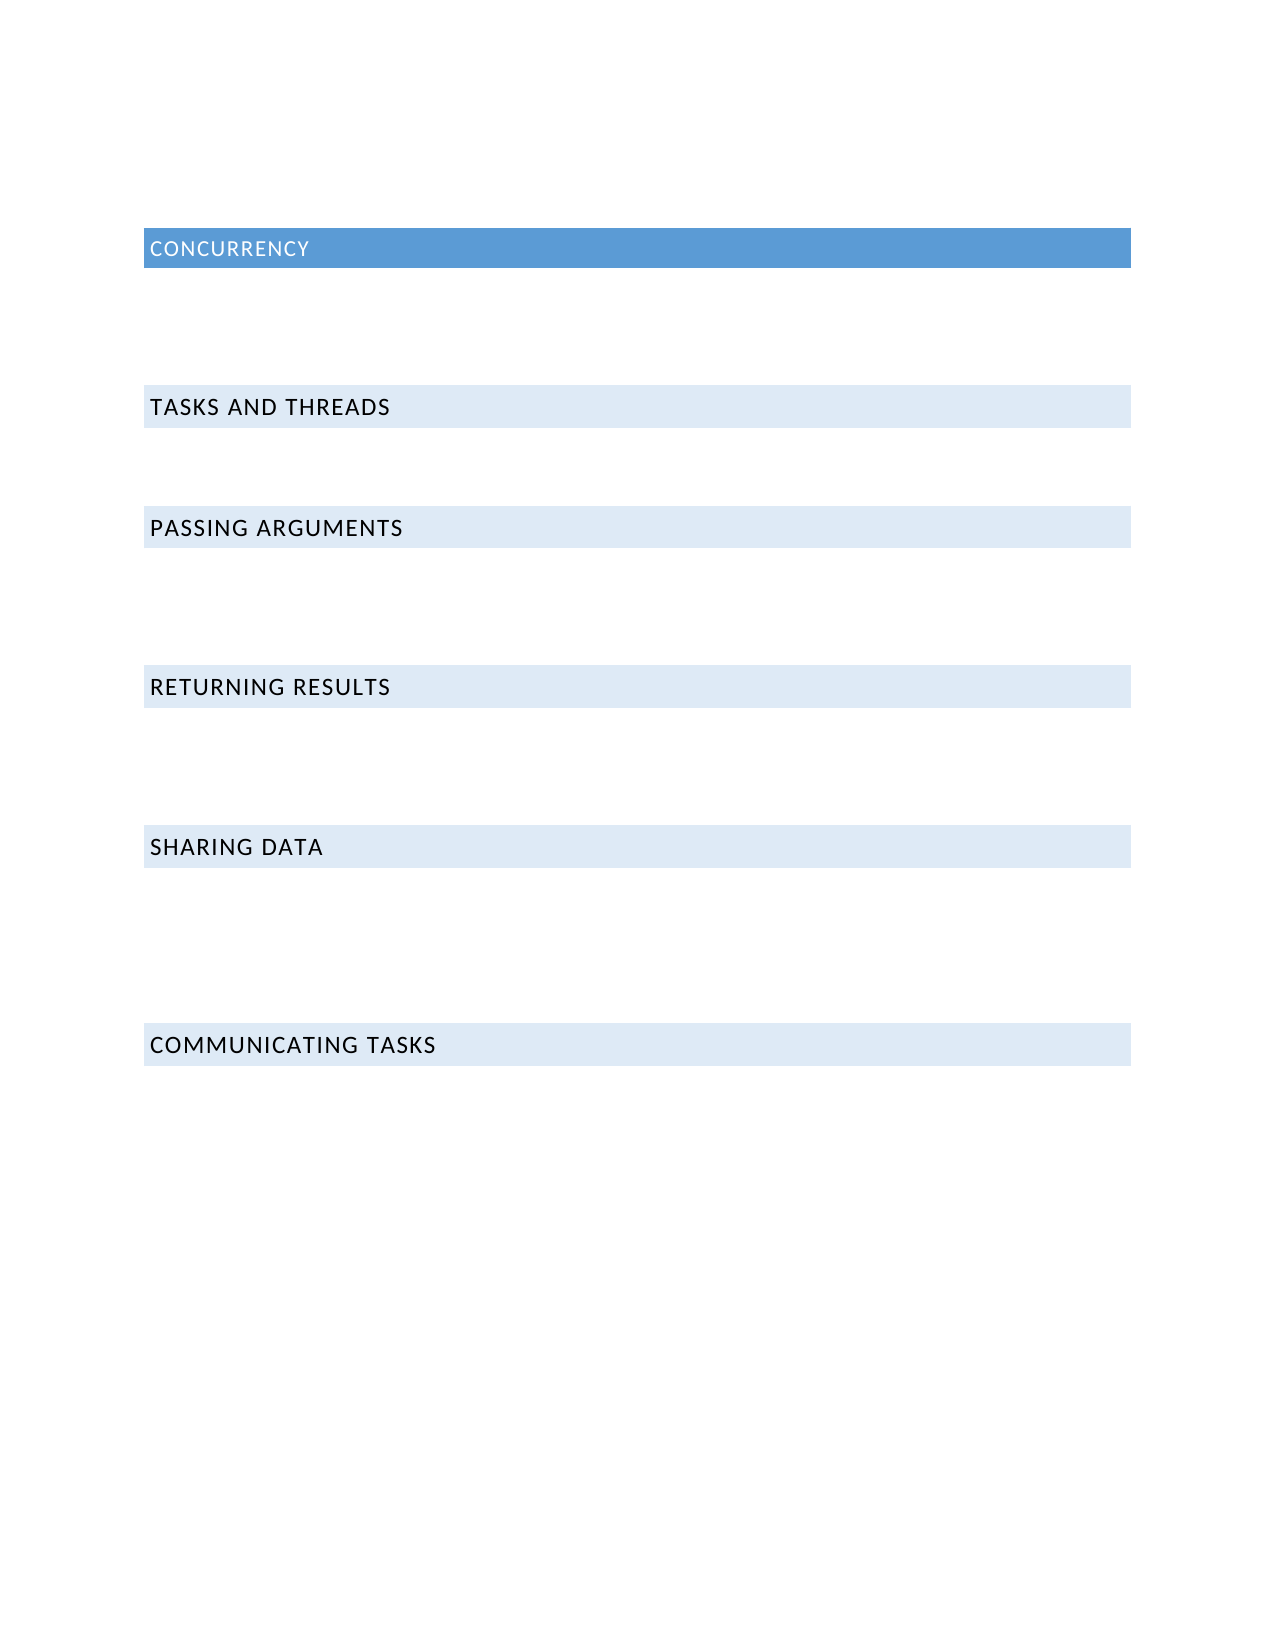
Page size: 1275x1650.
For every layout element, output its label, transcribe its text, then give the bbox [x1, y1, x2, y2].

subtitle Tasks and Threads [150, 391, 1125, 422]
subtitle Returning Results [150, 671, 1125, 702]
subtitle Passing Arguments [150, 512, 1125, 542]
subtitle Communicating Tasks [150, 1029, 1125, 1060]
subtitle Sharing Data [150, 831, 1125, 861]
subtitle Concurrency [150, 234, 1125, 262]
